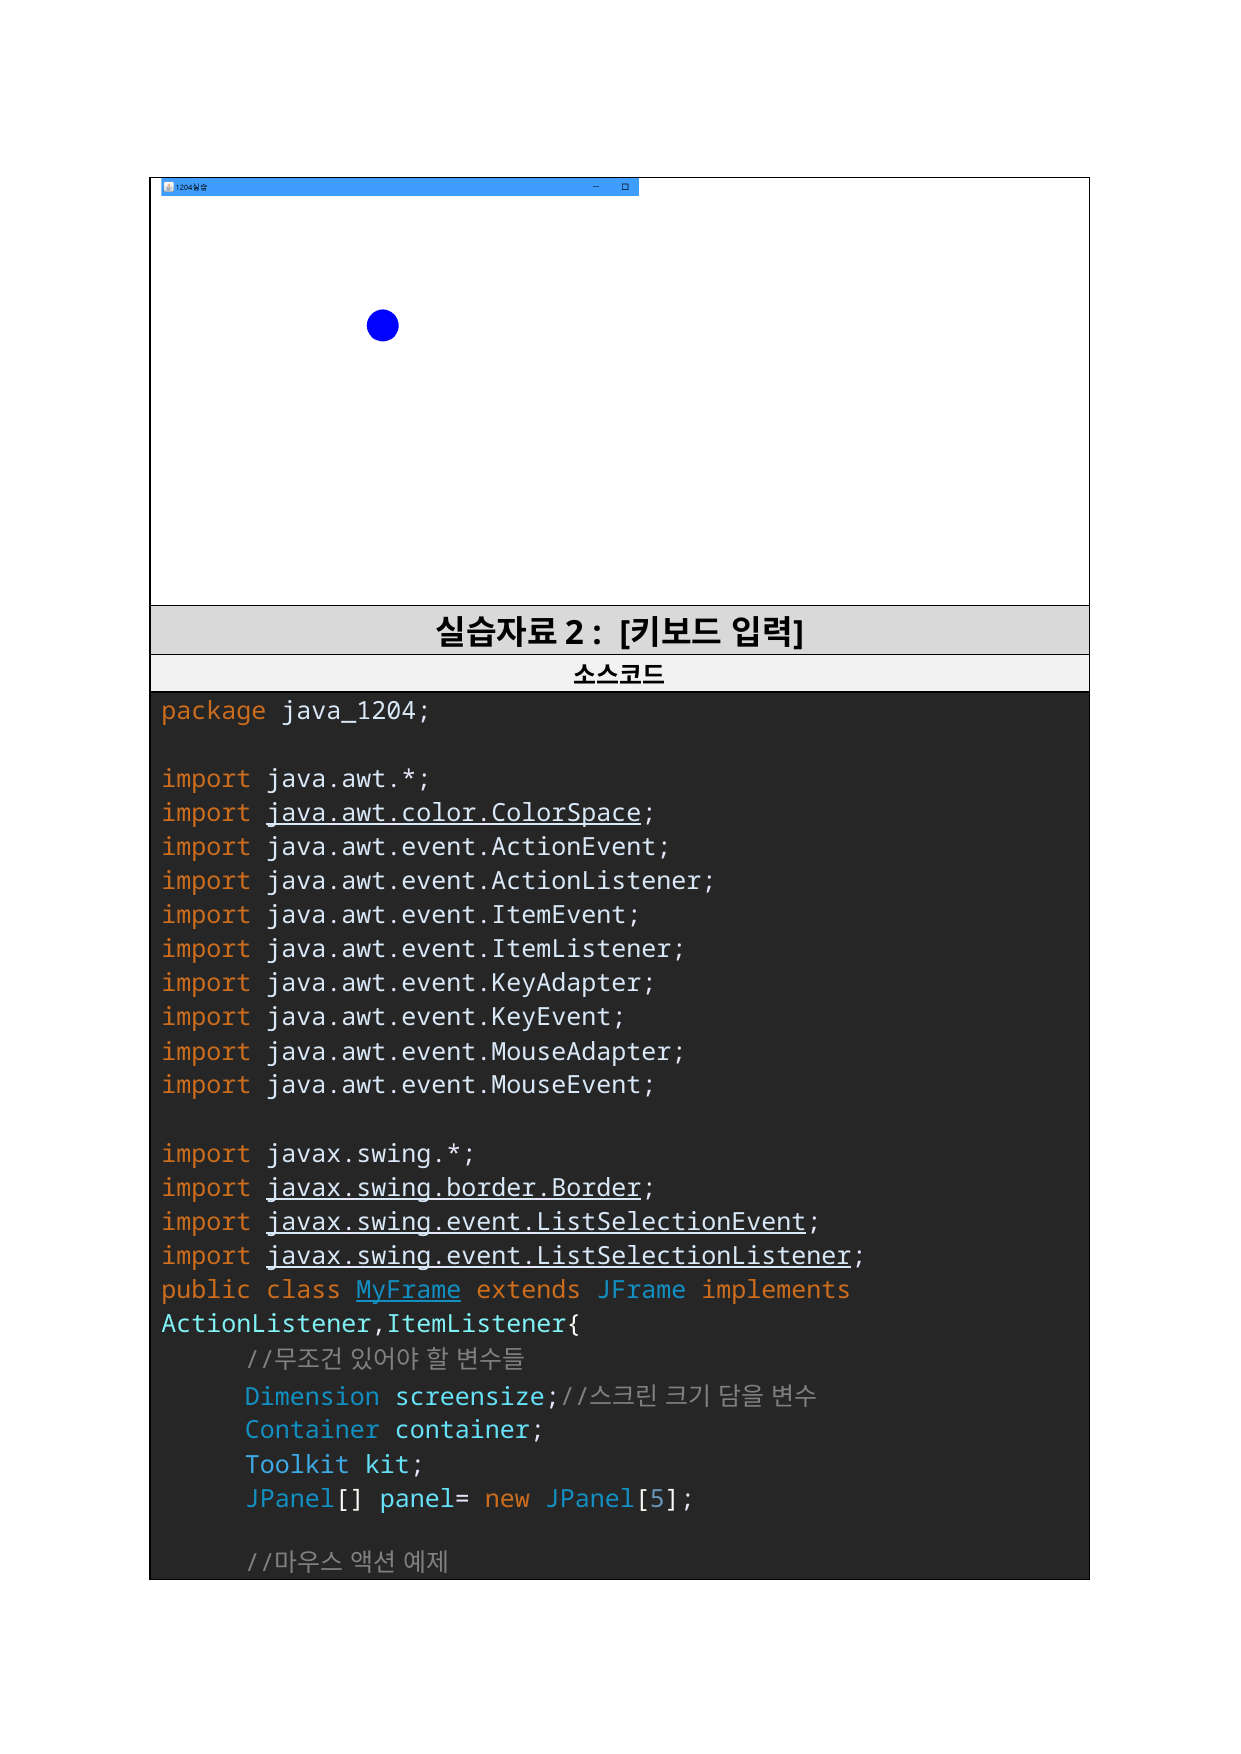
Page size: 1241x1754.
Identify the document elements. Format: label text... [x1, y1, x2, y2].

table_cell [151, 178, 161, 605]
table_cell [1078, 178, 1089, 605]
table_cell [151, 693, 1089, 1579]
table_cell 소스코드 [151, 655, 1089, 691]
picture [161, 178, 639, 477]
table_cell 실습자료2 : [키보드 입력] [151, 606, 1089, 654]
